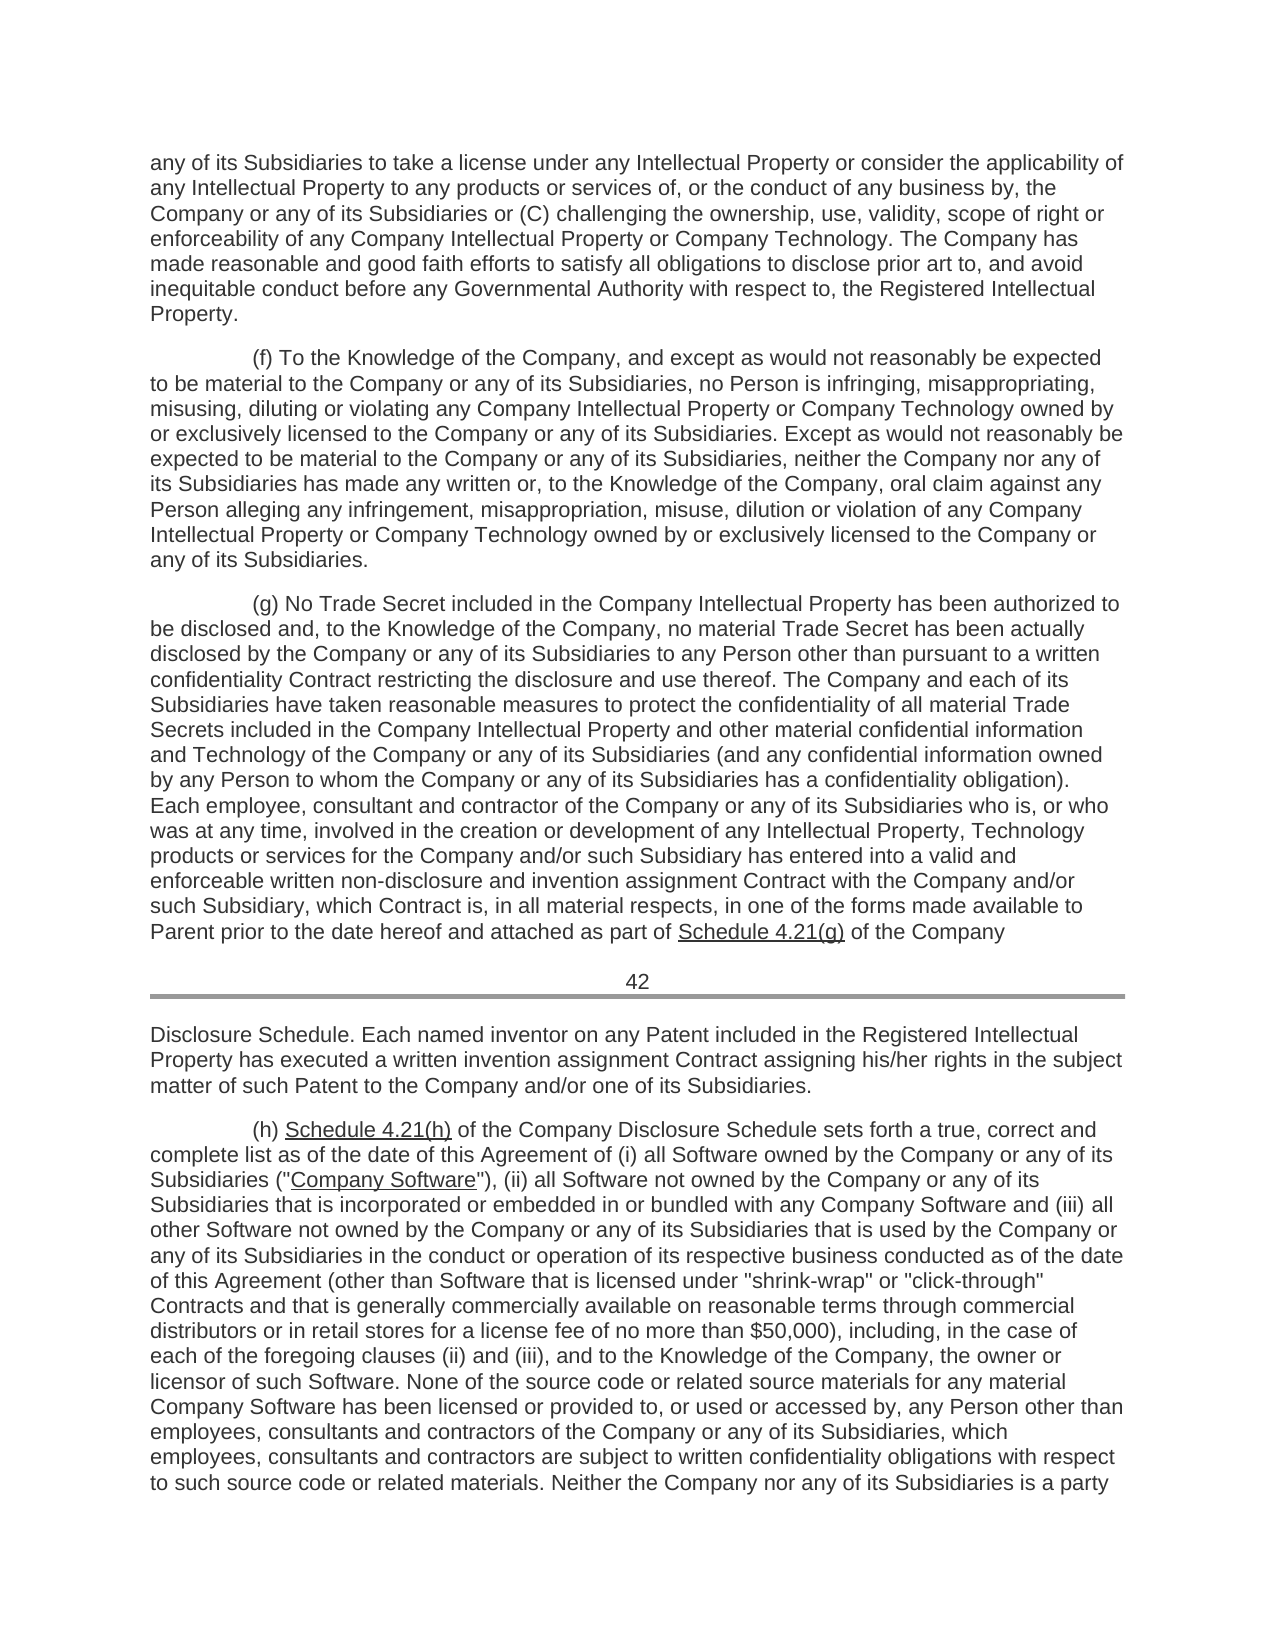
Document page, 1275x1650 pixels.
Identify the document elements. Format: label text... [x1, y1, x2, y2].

text (f) To the Knowledge of the Company, and except as would not reasonably be expected to be material to the Company or any of its Subsidiaries, no Person is infringing, misappropriating, misusing, diluting or violating any Company Intellectual Property or Company Technology owned by or exclusively licensed to the Company or any of its Subsidiaries. Except as would not reasonably be expected to be material to the Company or any of its Subsidiaries, neither the Company nor any of its Subsidiaries has made any written or, to the Knowledge of the Company, oral claim against any Person alleging any infringement, misappropriation, misuse, dilution or violation of any Company Intellectual Property or Company Technology owned by or exclusively licensed to the Company or any of its Subsidiaries. [150, 345, 1125, 572]
text Disclosure Schedule. Each named inventor on any Patent included in the Registered Intellectual Property has executed a written invention assignment Contract assigning his/her rights in the subject matter of such Patent to the Company and/or one of its Subsidiaries. [150, 1022, 1125, 1098]
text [150, 1117, 1125, 1495]
text (g) No Trade Secret included in the Company Intellectual Property has been authorized to be disclosed and, to the Knowledge of the Company, no material Trade Secret has been actually disclosed by the Company or any of its Subsidiaries to any Person other than pursuant to a written confidentiality Contract restricting the disclosure and use thereof. The Company and each of its Subsidiaries have taken reasonable measures to protect the confidentiality of all material Trade Secrets included in the Company Intellectual Property and other material confidential information and Technology of the Company or any of its Subsidiaries (and any confidential information owned by any Person to whom the Company or any of its Subsidiaries has a confidentiality obligation). Each employee, consultant and contractor of the Company or any of its Subsidiaries who is, or who was at any time, involved in the creation or development of any Intellectual Property, Technology products or services for the Company and/or such Subsidiary has entered into a valid and enforceable written non-disclosure and invention assignment Contract with the Company and/or such Subsidiary, which Contract is, in all material respects, in one of the forms made available to Parent prior to the date hereof and attached as part of Schedule 4.21(g) of the Company [150, 591, 1125, 944]
text 42 [150, 969, 1125, 994]
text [150, 150, 1125, 326]
